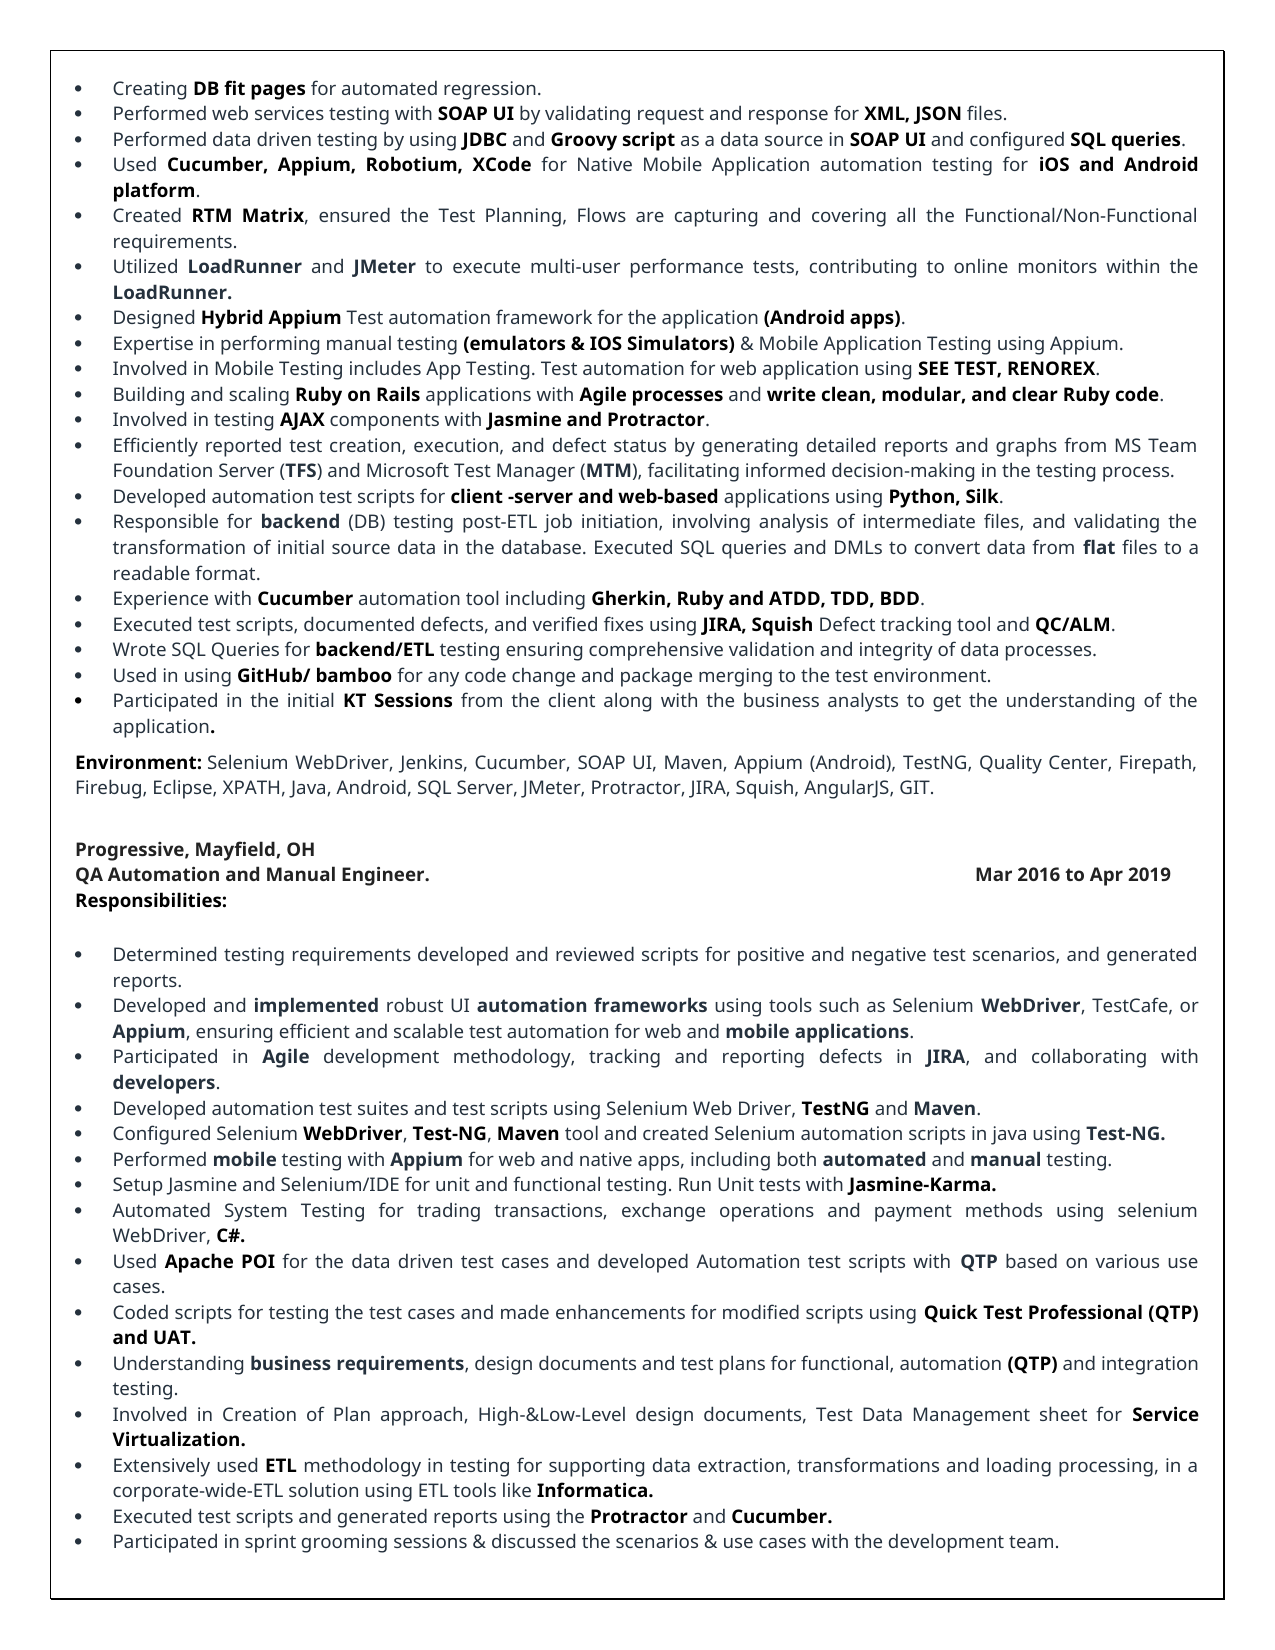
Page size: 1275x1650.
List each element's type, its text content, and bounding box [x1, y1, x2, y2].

list Building and scaling Ruby on Rails applications with Agile processes and write clean, modular, and clear Ruby code. [75, 381, 1199, 407]
list Developed automation test scripts for client -server and web-based applications using Python, Silk. [75, 483, 1199, 509]
list Experience with Cucumber automation tool including Gherkin, Ruby and ATDD, TDD, BDD. [75, 585, 1199, 611]
list Determined testing requirements developed and reviewed scripts for positive and negative test scenarios, and generated reports. [75, 942, 1199, 993]
list Efficiently reported test creation, execution, and defect status by generating detailed reports and graphs from MS Team Foundation Server (TFS) and Microsoft Test Manager (MTM), facilitating informed decision-making in the testing process. [75, 432, 1199, 483]
list Involved in testing AJAX components with Jasmine and Protractor. [75, 407, 1199, 432]
list Responsible for backend (DB) testing post-ETL job initiation, involving analysis of intermediate files, and validating the transformation of initial source data in the database. Executed SQL queries and DMLs to convert data from flat files to a readable format. [75, 509, 1199, 585]
list Used Apache POI for the data driven test cases and developed Automation test scripts with QTP based on various use cases. [75, 1248, 1199, 1299]
list Performed web services testing with SOAP UI by validating request and response for XML, JSON files. [75, 101, 1199, 126]
list Participated in sprint grooming sessions & discussed the scenarios & use cases with the development team. [75, 1529, 1199, 1554]
list Wrote SQL Queries for backend/ETL testing ensuring comprehensive validation and integrity of data processes. [75, 636, 1199, 662]
list Created RTM Matrix, ensured the Test Planning, Flows are capturing and covering all the Functional/Non-Functional requirements. [75, 203, 1199, 254]
list Extensively used ETL methodology in testing for supporting data extraction, transformations and loading processing, in a corporate-wide-ETL solution using ETL tools like Informatica. [75, 1452, 1199, 1503]
list Involved in Mobile Testing includes App Testing. Test automation for web application using SEE TEST, RENOREX. [75, 356, 1199, 381]
list Participated in the initial KT Sessions from the client along with the business analysts to get the understanding of the application. [75, 687, 1199, 738]
list Developed automation test suites and test scripts using Selenium Web Driver, TestNG and Maven. [75, 1095, 1199, 1120]
list Used in using GitHub/ bamboo for any code change and package merging to the test environment. [75, 662, 1199, 687]
list Creating DB fit pages for automated regression. [75, 75, 1199, 101]
list Utilized LoadRunner and JMeter to execute multi-user performance tests, contributing to online monitors within the LoadRunner. [75, 254, 1199, 305]
list Involved in Creation of Plan approach, High-&Low-Level design documents, Test Data Management sheet for Service Virtualization. [75, 1401, 1199, 1452]
list Configured Selenium WebDriver, Test-NG, Maven tool and created Selenium automation scripts in java using Test-NG. [75, 1120, 1199, 1146]
list Performed mobile testing with Appium for web and native apps, including both automated and manual testing. [75, 1146, 1199, 1171]
list Coded scripts for testing the test cases and made enhancements for modified scripts using Quick Test Professional (QTP) and UAT. [75, 1299, 1199, 1350]
list Setup Jasmine and Selenium/IDE for unit and functional testing. Run Unit tests with Jasmine-Karma. [75, 1171, 1199, 1197]
list Designed Hybrid Appium Test automation framework for the application (Android apps). [75, 305, 1199, 330]
list Executed test scripts and generated reports using the Protractor and Cucumber. [75, 1503, 1199, 1529]
text QA Automation and Manual Engineer. Mar 2016 to Apr 2019 [75, 861, 1199, 887]
text Environment: Selenium WebDriver, Jenkins, Cucumber, SOAP UI, Maven, Appium (Android), TestNG, Quality Center, Firepath, Firebug, Eclipse, XPATH, Java, Android, SQL Server, JMeter, Protractor, JIRA, Squish, AngularJS, GIT. [75, 749, 1199, 800]
list Performed data driven testing by using JDBC and Groovy script as a data source in SOAP UI and configured SQL queries. [75, 126, 1199, 152]
text Progressive, Mayfield, OH [75, 836, 1199, 861]
text Responsibilities: [75, 887, 1199, 912]
list Used Cucumber, Appium, Robotium, XCode for Native Mobile Application automation testing for iOS and Android platform. [75, 152, 1199, 203]
list Understanding business requirements, design documents and test plans for functional, automation (QTP) and integration testing. [75, 1350, 1199, 1401]
list Expertise in performing manual testing (emulators & IOS Simulators) & Mobile Application Testing using Appium. [75, 330, 1199, 356]
list Automated System Testing for trading transactions, exchange operations and payment methods using selenium WebDriver, C#. [75, 1197, 1199, 1248]
list Participated in Agile development methodology, tracking and reporting defects in JIRA, and collaborating with developers. [75, 1044, 1199, 1095]
list Developed and implemented robust UI automation frameworks using tools such as Selenium WebDriver, TestCafe, or Appium, ensuring efficient and scalable test automation for web and mobile applications. [75, 993, 1199, 1044]
list Executed test scripts, documented defects, and verified fixes using JIRA, Squish Defect tracking tool and QC/ALM. [75, 611, 1199, 636]
